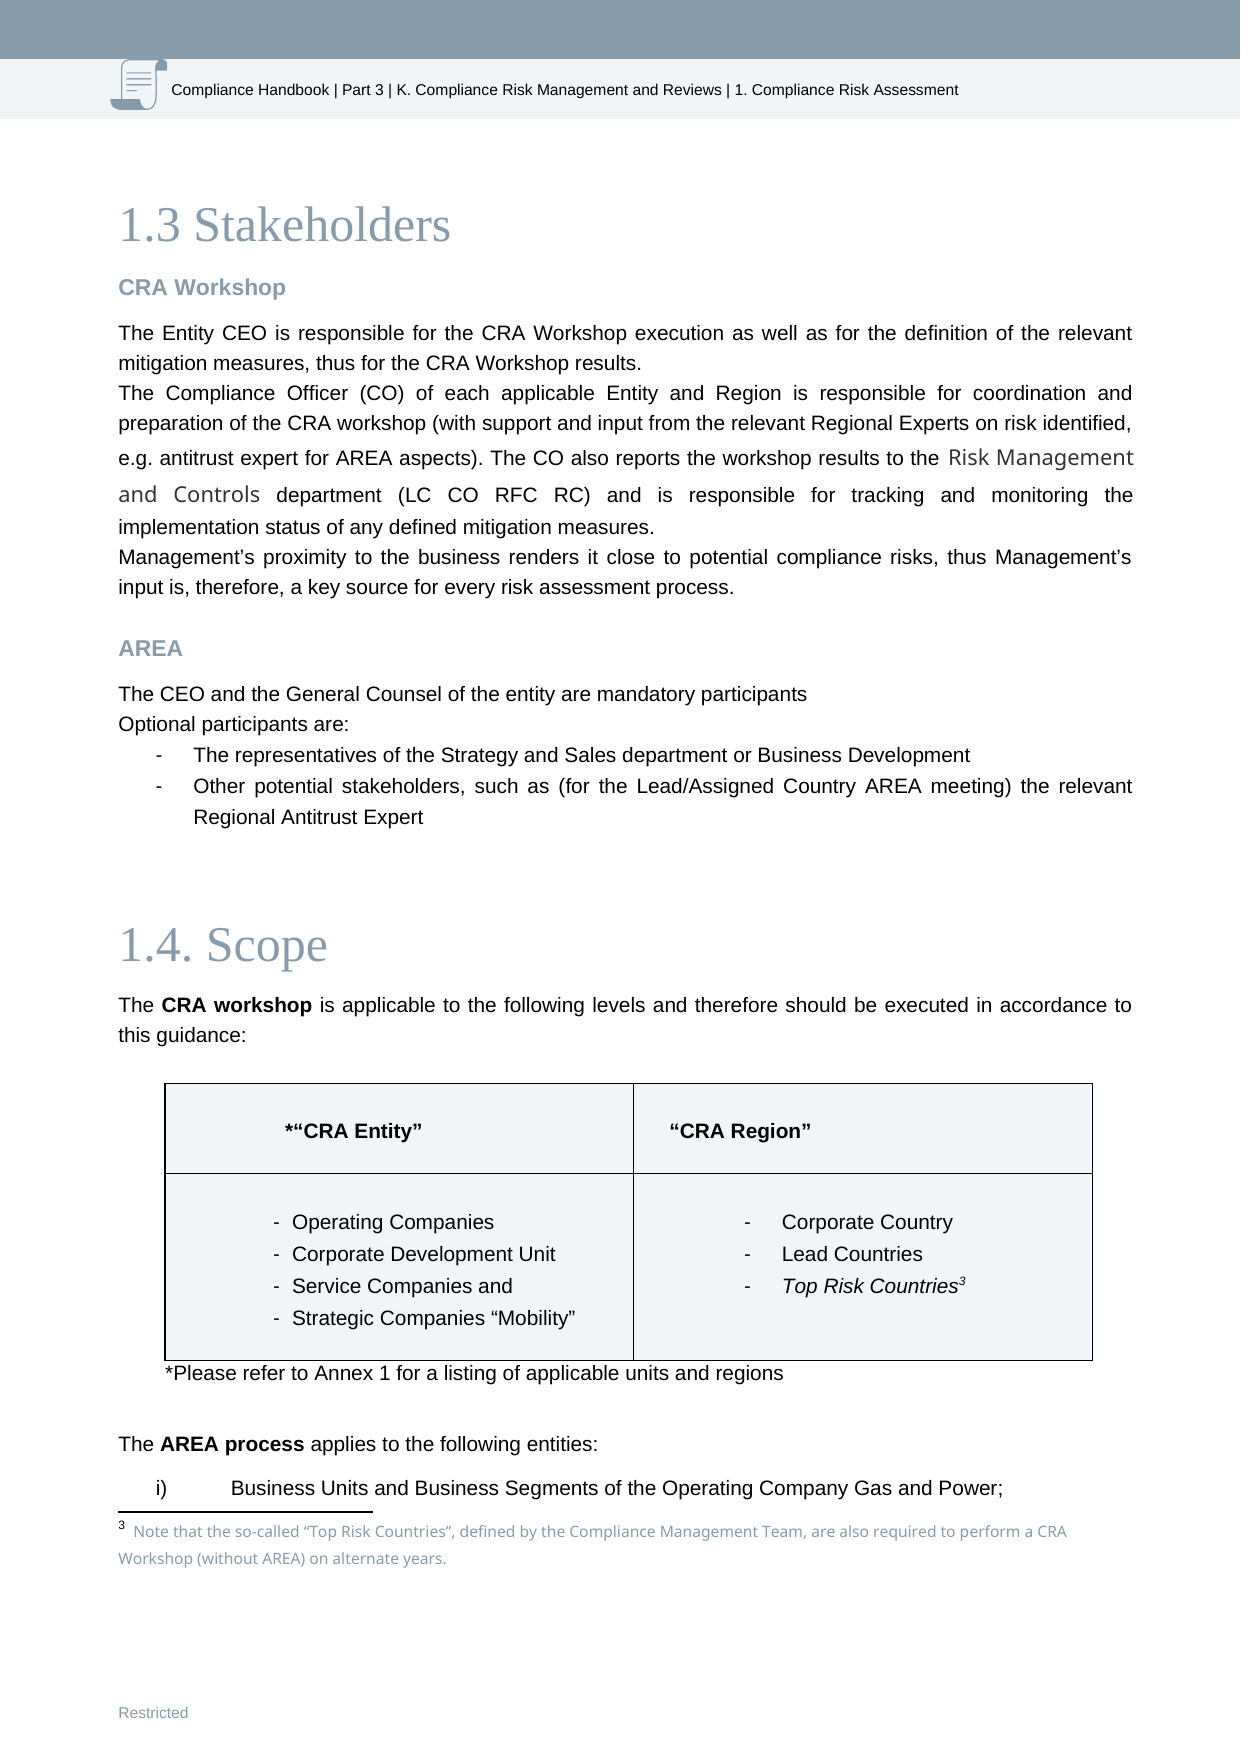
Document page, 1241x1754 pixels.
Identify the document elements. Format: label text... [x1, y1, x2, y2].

picture [110, 59, 168, 110]
table_cell Operating Companies Corporate Development Unit Service Companies and Strategic Companies “Mobility” [166, 1174, 633, 1360]
subtitle AREA [118, 634, 1134, 661]
list Other potential stakeholders, such as (for the Lead/Assigned Country AREA meeting) the relevant Regional Antitrust Expert [156, 773, 1134, 829]
list The representatives of the Strategy and Sales department or Business Development [156, 742, 1134, 767]
list The Entity CEO is responsible for the CRA Workshop execution as well as for the definition of the relevant mitigation measures, thus for the CRA Workshop results. [118, 321, 1134, 375]
table_header “CRA Region” [634, 1084, 1092, 1173]
text The CRA workshop is applicable to the following levels and therefore should be executed in accordance to this guidance: [118, 993, 1134, 1047]
table_header *“CRA Entity” [166, 1084, 633, 1173]
subtitle 1.3 Stakeholders [118, 195, 1134, 252]
text Management’s proximity to the business renders it close to potential compliance risks, thus Management’s input is, therefore, a key source for every risk assessment process. [118, 545, 1134, 599]
text Optional participants are: [118, 712, 1134, 736]
text The CEO and the General Counsel of the entity are mandatory participants [118, 682, 1134, 706]
text The Compliance Officer (CO) of each applicable Entity and Region is responsible for coordination and preparation of the CRA workshop (with support and input from the relevant Regional Experts on risk identified, e.g. antitrust expert for AREA aspects). The CO also reports the workshop results to the Risk Management and Controls department (LC CO RFC RC) and is responsible for tracking and monitoring the implementation status of any defined mitigation measures. [118, 381, 1134, 539]
text The AREA process applies to the following entities: [118, 1431, 1134, 1455]
subtitle 1.4. Scope [118, 915, 1134, 972]
text *Please refer to Annex 1 for a listing of applicable units and regions [118, 1361, 1134, 1385]
table_cell Corporate Country Lead Countries Top Risk Countries [634, 1174, 1092, 1360]
list Business Units and Business Segments of the Operating Company Gas and Power; [156, 1476, 1134, 1500]
subtitle CRA Workshop [118, 273, 1134, 300]
